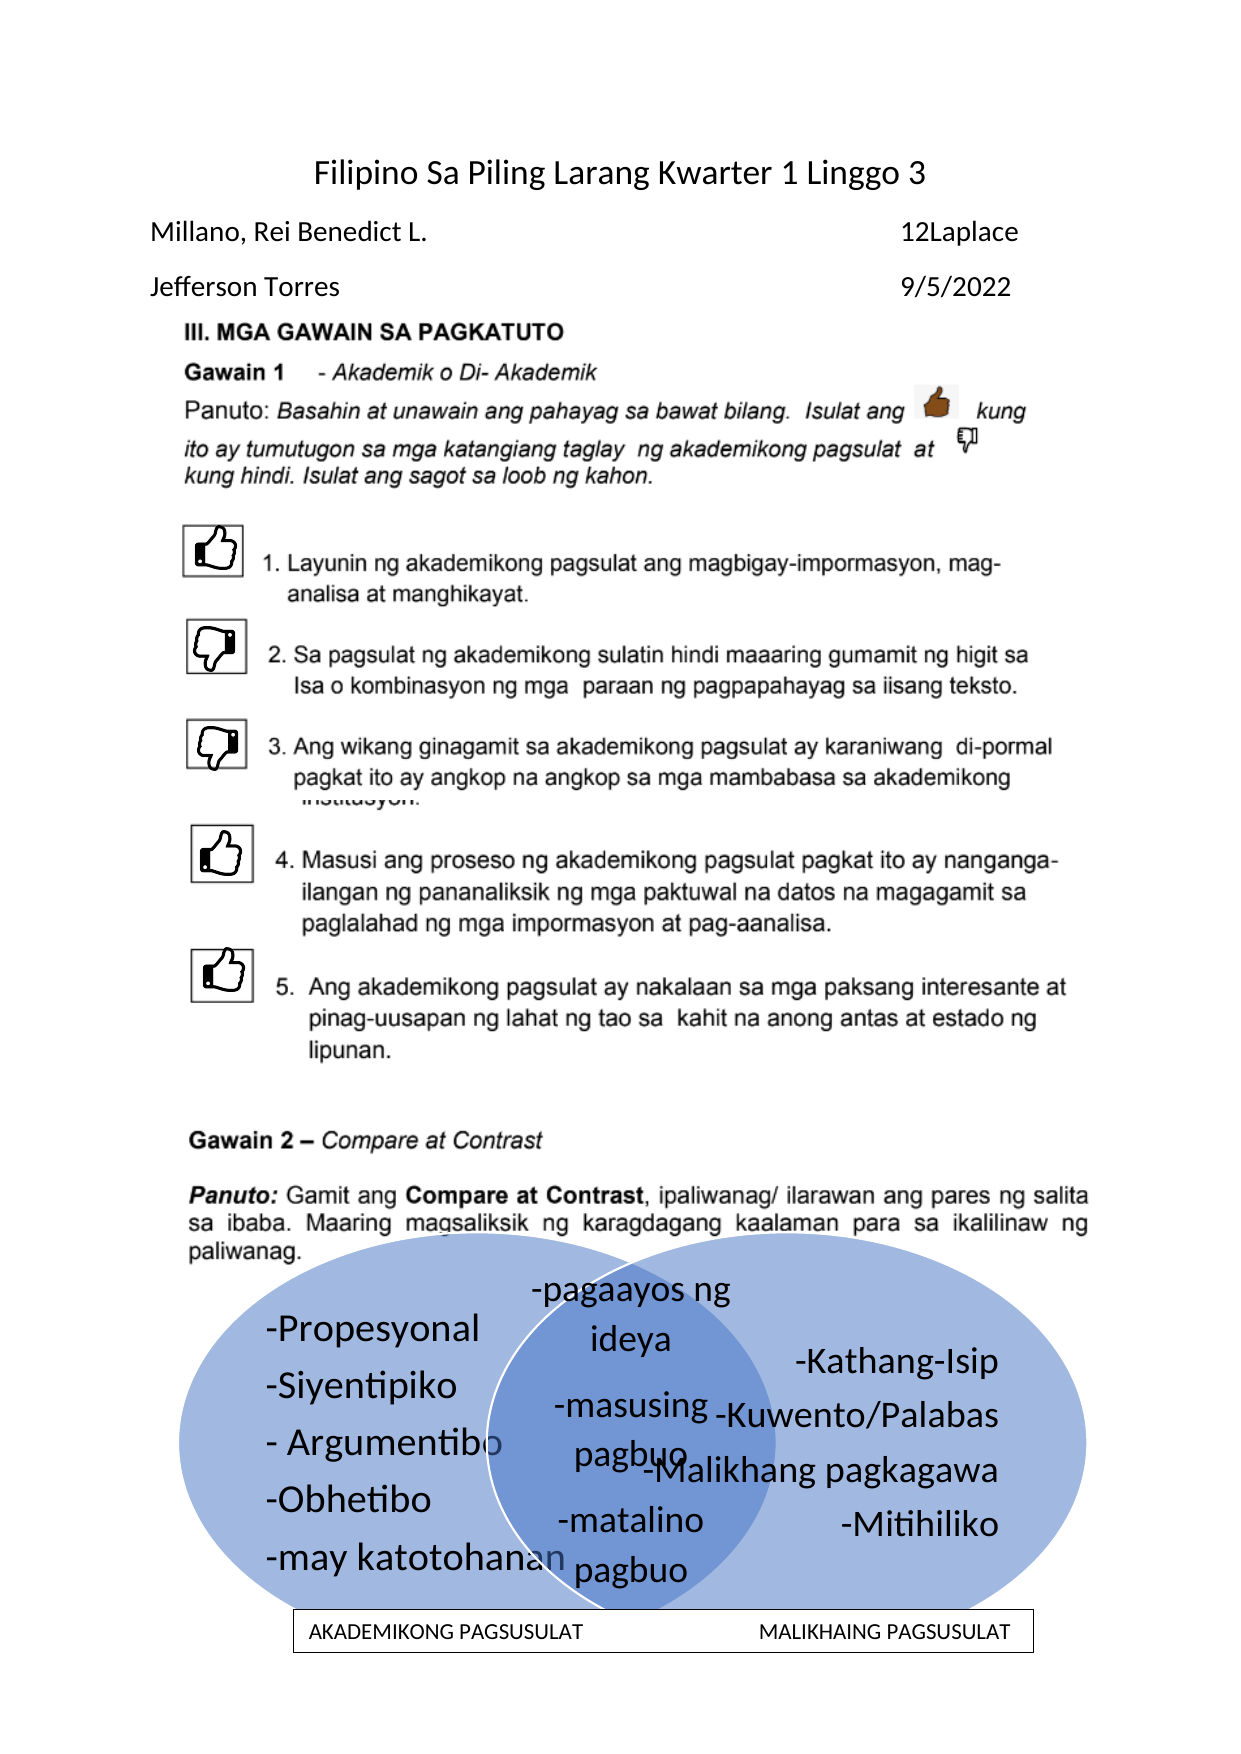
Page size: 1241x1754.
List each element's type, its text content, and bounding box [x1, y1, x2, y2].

picture [158, 302, 1106, 1283]
text Millano, Rei Benedict L. 12Laplace [150, 213, 1090, 249]
text Filipino Sa Piling Larang Kwarter 1 Linggo 3 [150, 150, 1090, 193]
text Jefferson Torres 9/5/2022 [150, 268, 1090, 304]
